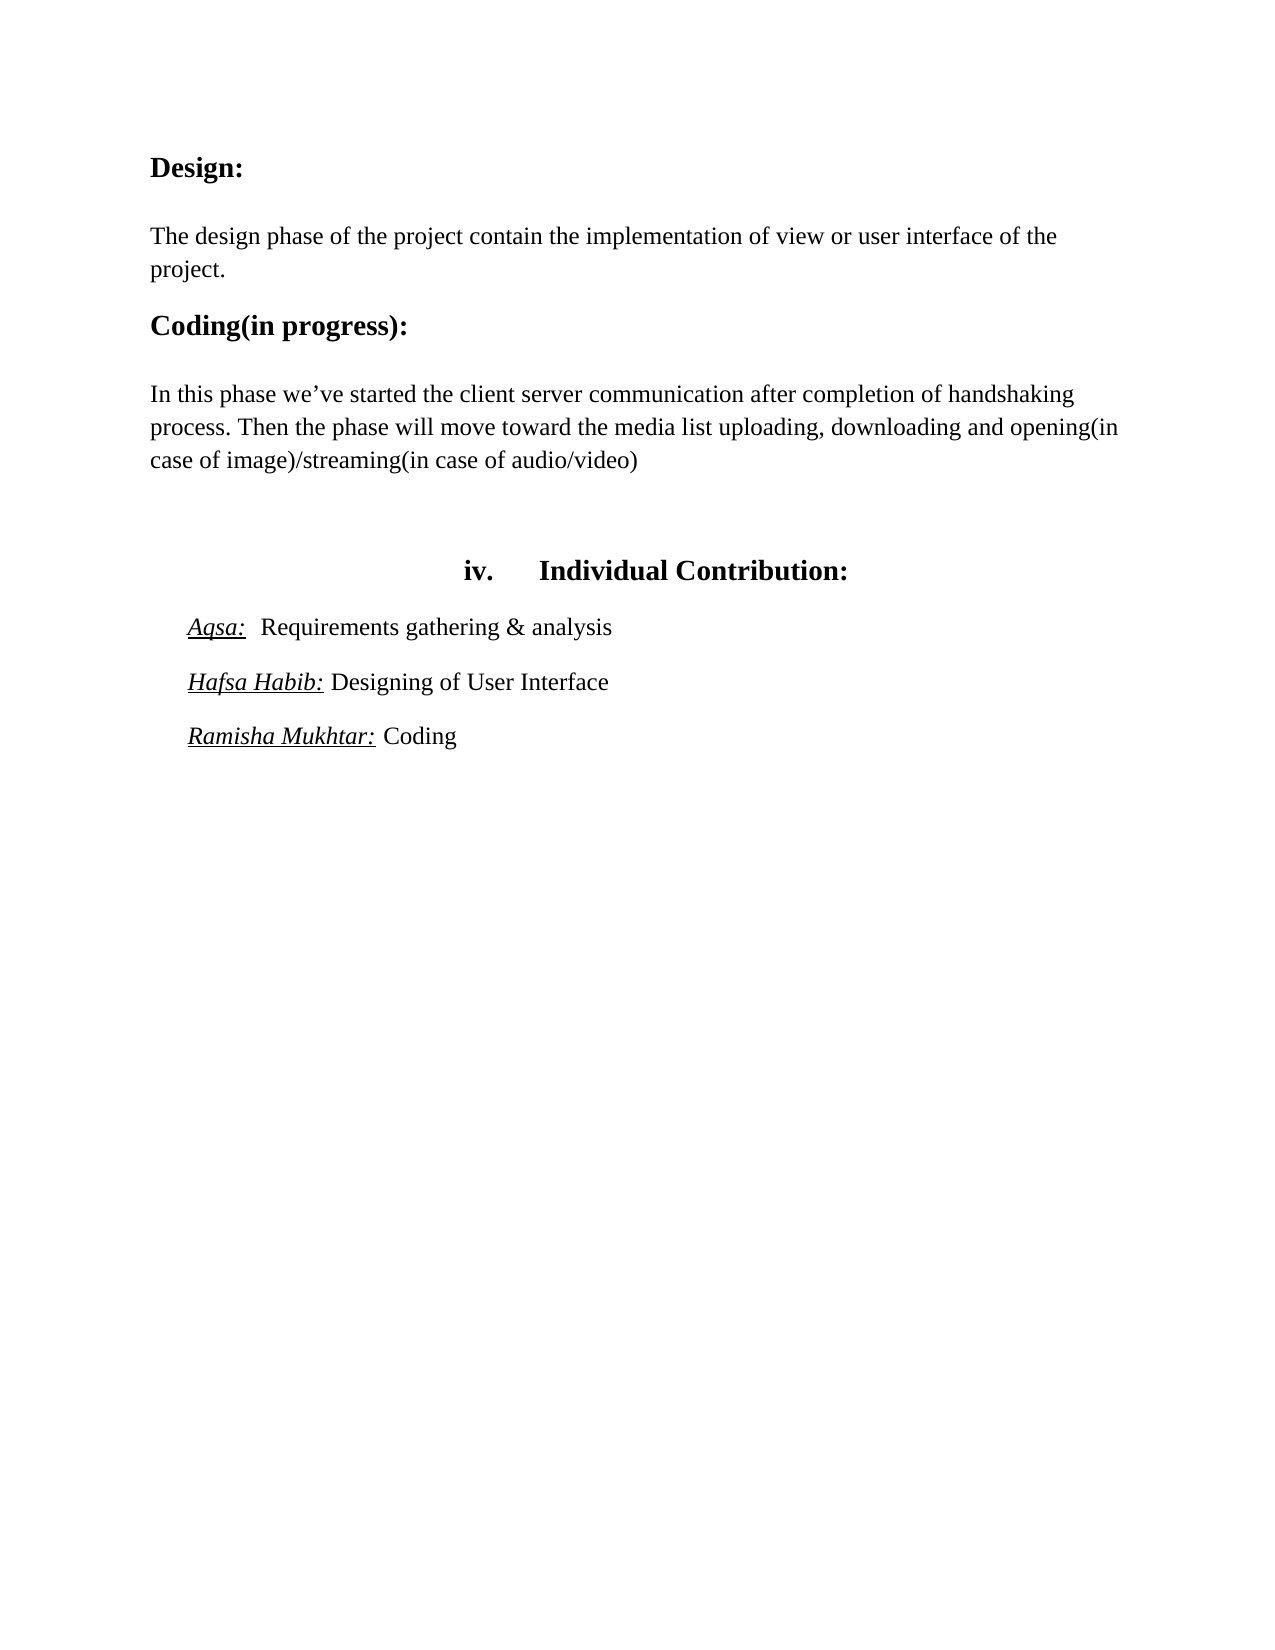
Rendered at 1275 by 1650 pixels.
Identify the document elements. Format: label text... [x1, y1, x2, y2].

text In this phase we’ve started the client server communication after completion of handshaking process. Then the phase will move toward the media list uploading, downloading and opening(in case of image)/streaming(in case of audio/video) [150, 379, 1125, 474]
text The design phase of the project contain the implementation of view or user interface of the project. [150, 221, 1125, 283]
list Individual Contribution: [187, 553, 1125, 586]
text Ramisha Mukhtar: Coding [187, 721, 1125, 749]
text Aqsa: Requirements gathering & analysis [187, 612, 1125, 641]
text Design: [150, 150, 1125, 183]
text Coding(in progress): [150, 308, 1125, 342]
text Hafsa Habib: Designing of User Interface [187, 667, 1125, 696]
